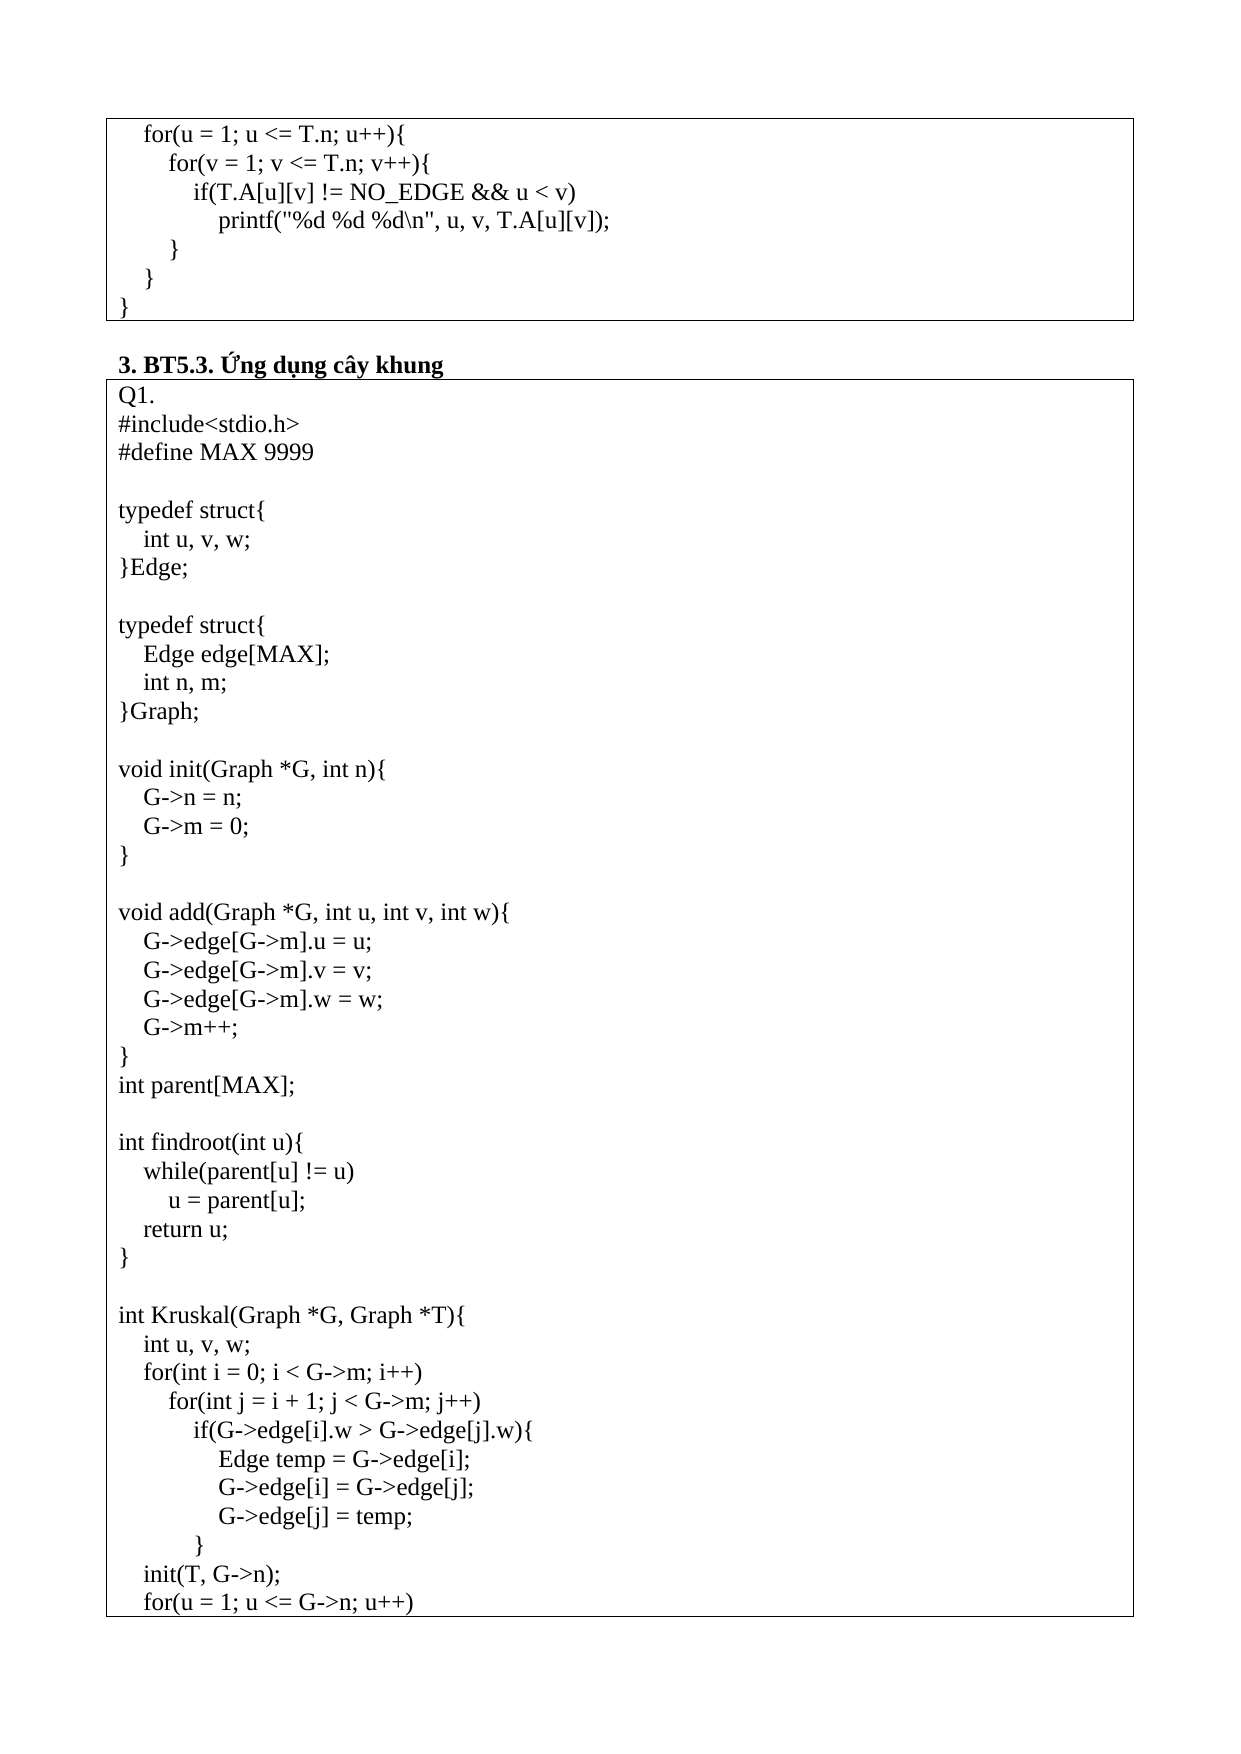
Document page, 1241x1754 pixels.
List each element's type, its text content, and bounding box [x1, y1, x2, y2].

list BT5.3. Ứng dụng cây khung [118, 350, 1122, 379]
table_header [107, 380, 1133, 1616]
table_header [107, 119, 1133, 320]
